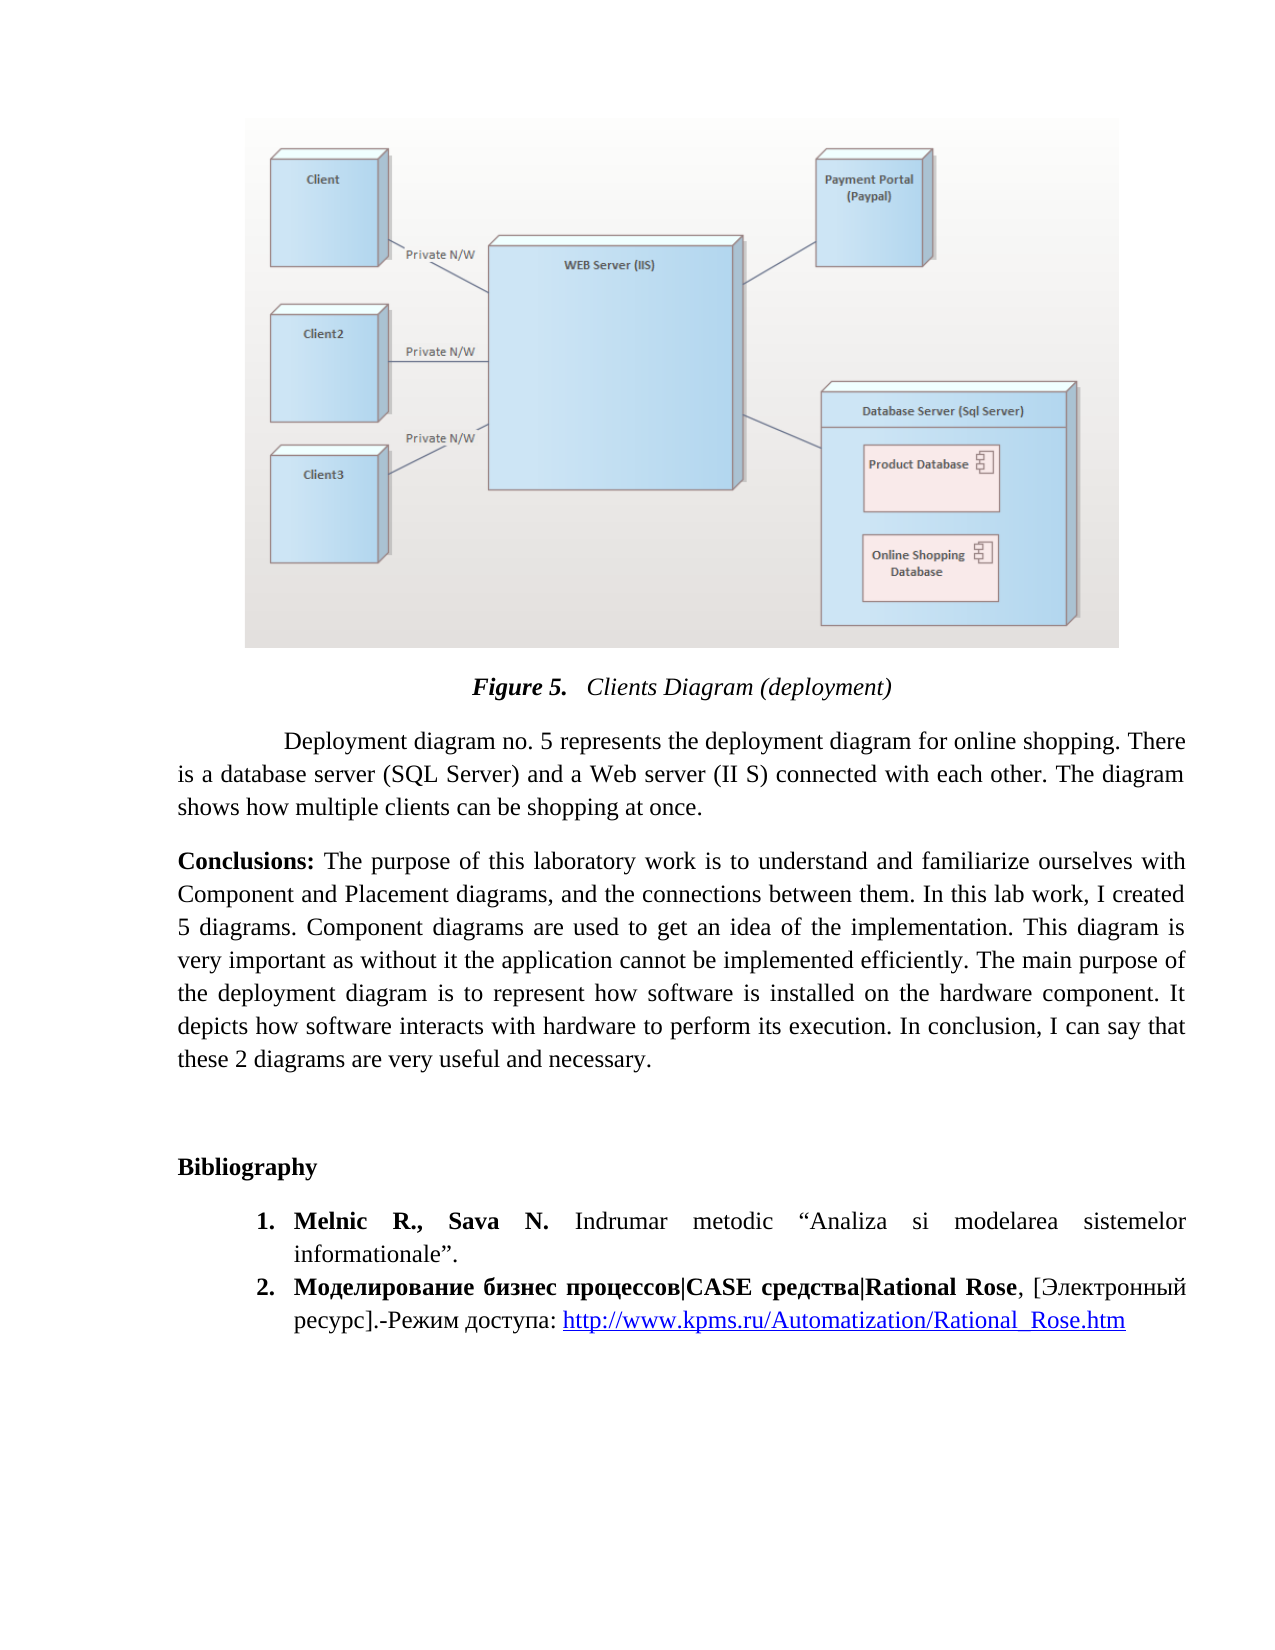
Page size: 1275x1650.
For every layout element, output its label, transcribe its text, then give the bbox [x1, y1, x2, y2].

list Melnic R., Sava N. Indrumar metodic “Analiza si modelarea sistemelor informationale”. [256, 1206, 1186, 1267]
picture [244, 118, 1119, 648]
text Deployment diagram no. 5 represents the deployment diagram for online shopping. There is a database server (SQL Server) and a Web server (II S) connected with each other. The diagram shows how multiple clients can be shopping at once. [177, 726, 1186, 759]
text Deployment diagram no. 5 represents the deployment diagram for online shopping. There is a database server (SQL Server) and a Web server (II S) connected with each other. The diagram shows how multiple clients can be shopping at once. [177, 788, 1186, 821]
list Моделирование бизнес процессов|CASE средства|Rational Rose, [Электронный ресурс].-Режим доступа: http://www.kpms.ru/Automatization/Rational_Rose.htm [256, 1272, 1186, 1333]
text Conclusions: The purpose of this laboratory work is to understand and familiarize ourselves with Component and Placement diagrams, and the connections between them. In this lab work, I created 5 diagrams. Component diagrams are used to get an idea of the implementation. This diagram is very important as without it the application cannot be implemented efficiently. The main purpose of the deployment diagram is to represent how software is installed on the hardware component. It depicts how software interacts with hardware to perform its execution. In conclusion, I can say that these 2 diagrams are very useful and necessary. [177, 846, 1186, 1073]
text Figure 5. Clients Diagram (deployment) [177, 672, 1186, 701]
text Bibliography [177, 1152, 1186, 1181]
